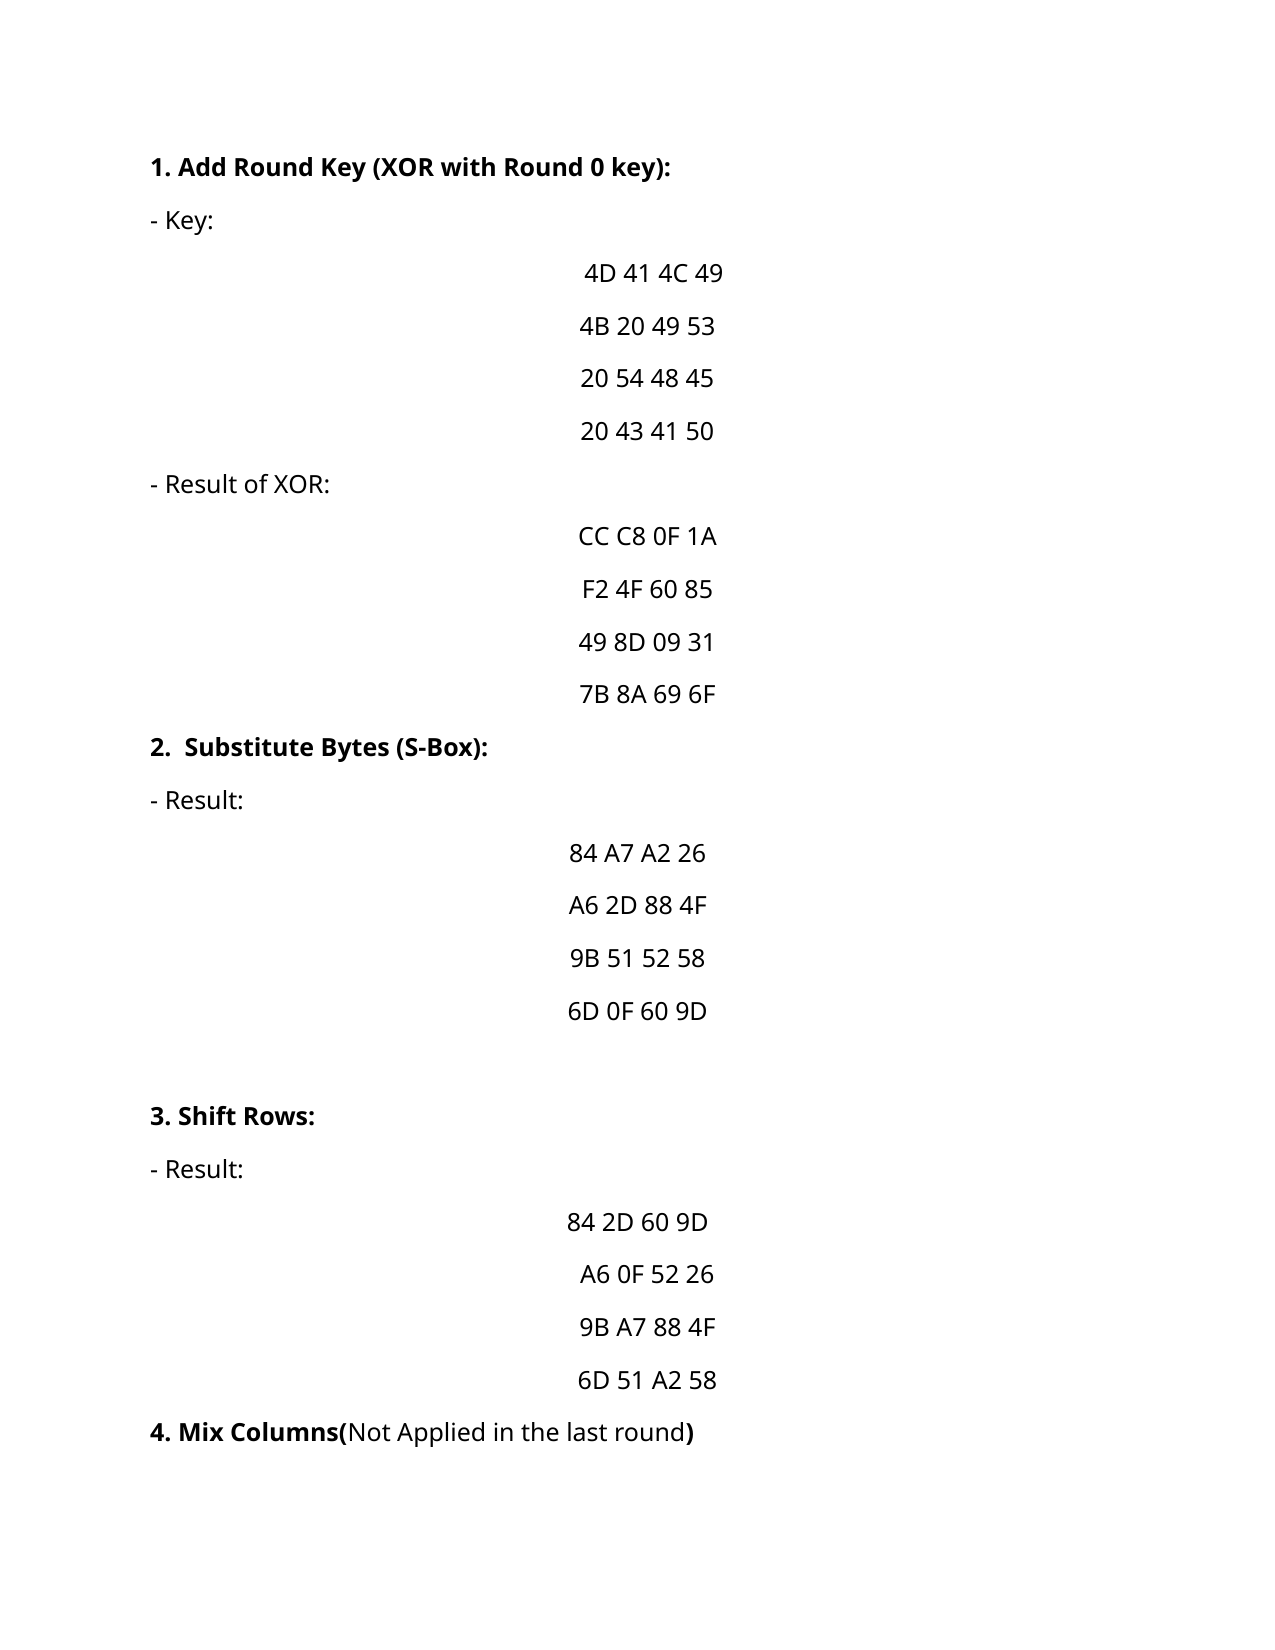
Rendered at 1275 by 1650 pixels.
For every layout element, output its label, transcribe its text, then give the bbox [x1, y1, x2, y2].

text - Result of XOR: [150, 466, 1125, 500]
text 9B 51 52 58 [150, 941, 1125, 975]
text 6D 51 A2 58 [150, 1362, 1125, 1396]
text 49 8D 09 31 [150, 624, 1125, 658]
text 4D 41 4C 49 [150, 255, 1125, 289]
text 20 43 41 50 [150, 413, 1125, 448]
text 1. Add Round Key (XOR with Round 0 key): [150, 150, 1125, 184]
text 6D 0F 60 9D [150, 993, 1125, 1027]
text 20 54 48 45 [150, 361, 1125, 395]
text CC C8 0F 1A [150, 519, 1125, 553]
text 3. Shift Rows: [150, 1099, 1125, 1133]
text F2 4F 60 85 [150, 572, 1125, 606]
text - Result: [150, 1151, 1125, 1186]
text 4B 20 49 53 [150, 308, 1125, 342]
text - Key: [150, 203, 1125, 237]
text 7B 8A 69 6F [150, 677, 1125, 711]
text - Result: [150, 782, 1125, 817]
text 2. Substitute Bytes (S-Box): [150, 730, 1125, 764]
text 9B A7 88 4F [150, 1309, 1125, 1344]
text A6 2D 88 4F [150, 888, 1125, 922]
text A6 0F 52 26 [150, 1257, 1125, 1291]
text 4. Mix Columns(Not Applied in the last round) [150, 1415, 1125, 1449]
text 84 2D 60 9D [150, 1204, 1125, 1238]
text 84 A7 A2 26 [150, 835, 1125, 869]
